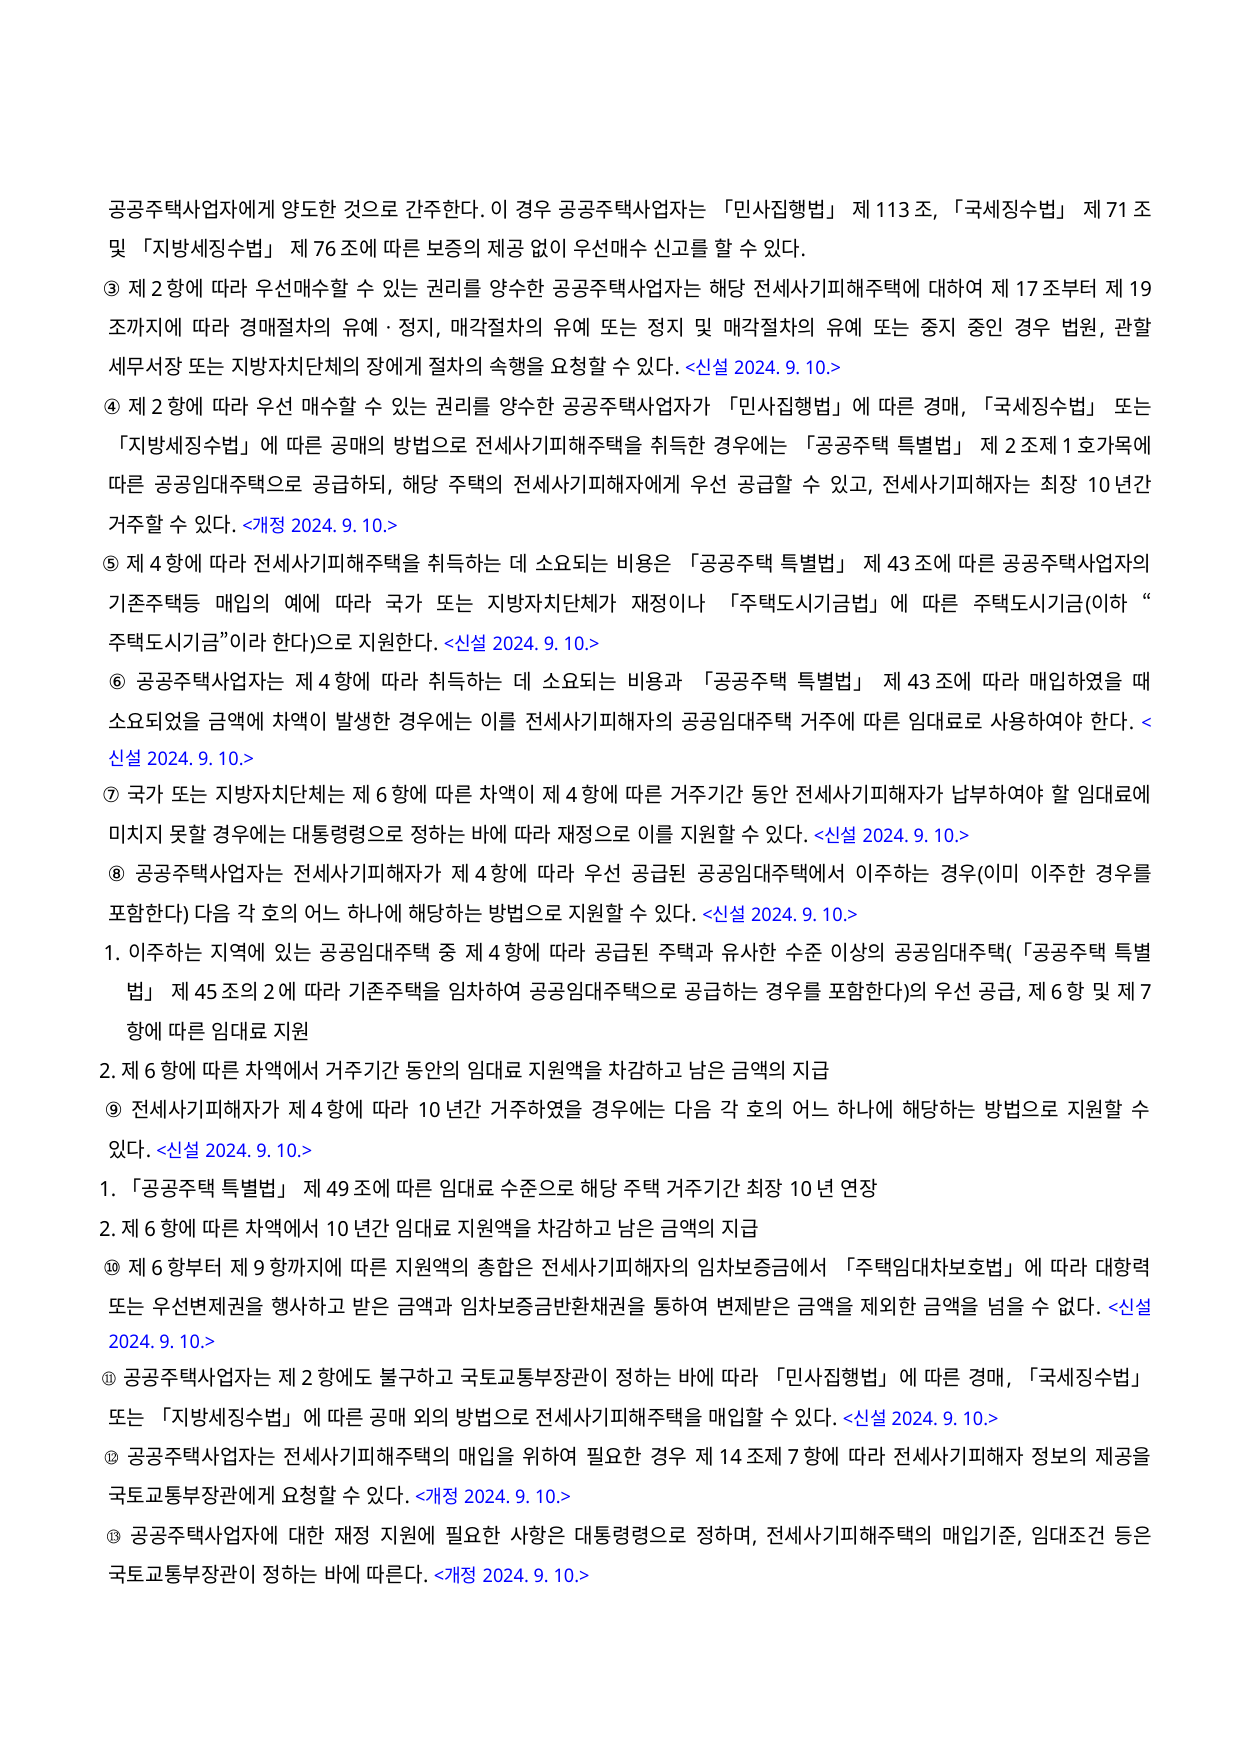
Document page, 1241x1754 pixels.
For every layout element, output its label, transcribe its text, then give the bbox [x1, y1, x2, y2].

text 2. 제6항에 따른 차액에서 거주기간 동안의 임대료 지원액을 차감하고 남은 금액의 지급 [88, 1054, 1152, 1084]
text ④ 제2항에 따라 우선 매수할 수 있는 권리를 양수한 공공주택사업자가 「민사집행법」에 따른 경매, 「국세징수법」 또는 「지방세징수법」에 따른 공매의 방법으로 전세사기피해주택을 취득한 경우에는 「공공주택 특별법」 제2조제1호가목에 따른 공공임대주택으로 공급하되, 해당 주택의 전세사기피해자에게 우선 공급할 수 있고, 전세사기피해자는 최장 10년간 거주할 수 있다. <개정 2024. 9. 10.> [88, 390, 1152, 538]
text 2. 제6항에 따른 차액에서 10년간 임대료 지원액을 차감하고 남은 금액의 지급 [88, 1212, 1152, 1242]
text 1. 「공공주택 특별법」 제49조에 따른 임대료 수준으로 해당 주택 거주기간 최장 10년 연장 [88, 1172, 1152, 1203]
text ⑥ 공공주택사업자는 제4항에 따라 취득하는 데 소요되는 비용과 「공공주택 특별법」 제43조에 따라 매입하였을 때 소요되었을 금액에 차액이 발생한 경우에는 이를 전세사기피해자의 공공임대주택 거주에 따른 임대료로 사용하여야 한다. <신설 2024. 9. 10.> [88, 666, 1152, 771]
text ⑪ 공공주택사업자는 제2항에도 불구하고 국토교통부장관이 정하는 바에 따라 「민사집행법」에 따른 경매, 「국세징수법」 또는 「지방세징수법」에 따른 공매 외의 방법으로 전세사기피해주택을 매입할 수 있다. <신설 2024. 9. 10.> [88, 1362, 1152, 1431]
text ③ 제2항에 따라 우선매수할 수 있는 권리를 양수한 공공주택사업자는 해당 전세사기피해주택에 대하여 제17조부터 제19조까지에 따라 경매절차의 유예ㆍ정지, 매각절차의 유예 또는 정지 및 매각절차의 유예 또는 중지 중인 경우 법원, 관할 세무서장 또는 지방자치단체의 장에게 절차의 속행을 요청할 수 있다. <신설 2024. 9. 10.> [88, 272, 1152, 381]
text 1. 이주하는 지역에 있는 공공임대주택 중 제4항에 따라 공급된 주택과 유사한 수준 이상의 공공임대주택(「공공주택 특별법」 제45조의2에 따라 기존주택을 임차하여 공공임대주택으로 공급하는 경우를 포함한다)의 우선 공급, 제6항 및 제7항에 따른 임대료 지원 [88, 936, 1152, 1045]
text ⑧ 공공주택사업자는 전세사기피해자가 제4항에 따라 우선 공급된 공공임대주택에서 이주하는 경우(이미 이주한 경우를 포함한다) 다음 각 호의 어느 하나에 해당하는 방법으로 지원할 수 있다. <신설 2024. 9. 10.> [88, 857, 1152, 927]
text ⑨ 전세사기피해자가 제4항에 따라 10년간 거주하였을 경우에는 다음 각 호의 어느 하나에 해당하는 방법으로 지원할 수 있다. <신설 2024. 9. 10.> [88, 1094, 1152, 1163]
text ⑤ 제4항에 따라 전세사기피해주택을 취득하는 데 소요되는 비용은 「공공주택 특별법」 제43조에 따른 공공주택사업자의 기존주택등 매입의 예에 따라 국가 또는 지방자치단체가 재정이나 「주택도시기금법」에 따른 주택도시기금(이하 “주택도시기금”이라 한다)으로 지원한다. <신설 2024. 9. 10.> [88, 547, 1152, 657]
text ⑬ 공공주택사업자에 대한 재정 지원에 필요한 사항은 대통령령으로 정하며, 전세사기피해주택의 매입기준, 임대조건 등은 국토교통부장관이 정하는 바에 따른다. <개정 2024. 9. 10.> [88, 1519, 1152, 1589]
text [88, 193, 1152, 263]
text ⑩ 제6항부터 제9항까지에 따른 지원액의 총합은 전세사기피해자의 임차보증금에서 「주택임대차보호법」에 따라 대항력 또는 우선변제권을 행사하고 받은 금액과 임차보증금반환채권을 통하여 변제받은 금액을 제외한 금액을 넘을 수 없다. <신설 2024. 9. 10.> [88, 1251, 1152, 1354]
text ⑫ 공공주택사업자는 전세사기피해주택의 매입을 위하여 필요한 경우 제14조제7항에 따라 전세사기피해자 정보의 제공을 국토교통부장관에게 요청할 수 있다. <개정 2024. 9. 10.> [88, 1440, 1152, 1510]
text ⑦ 국가 또는 지방자치단체는 제6항에 따른 차액이 제4항에 따른 거주기간 동안 전세사기피해자가 납부하여야 할 임대료에 미치지 못할 경우에는 대통령령으로 정하는 바에 따라 재정으로 이를 지원할 수 있다. <신설 2024. 9. 10.> [88, 779, 1152, 848]
